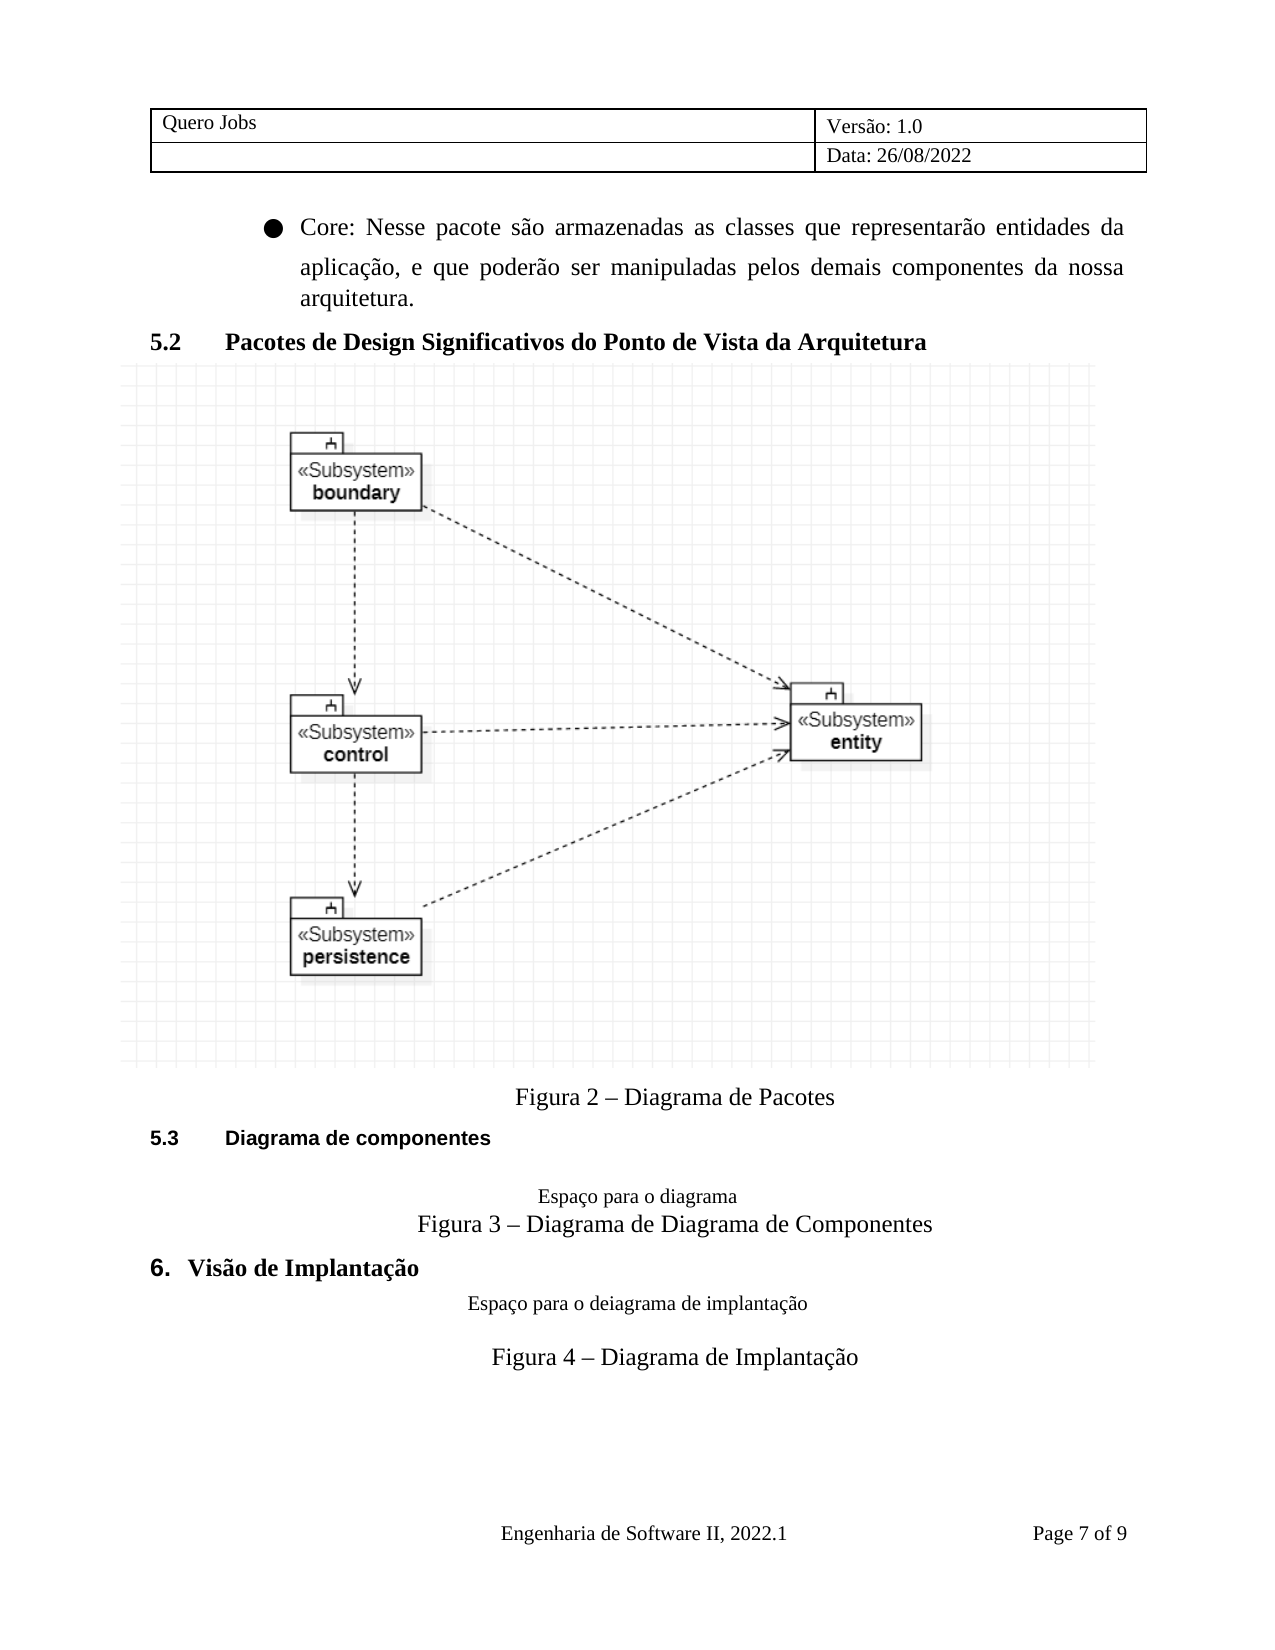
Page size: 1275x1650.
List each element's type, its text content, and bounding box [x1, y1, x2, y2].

text Espaço para o deiagrama de implantação [150, 1290, 1125, 1314]
text Figura 3 – Diagrama de Diagrama de Componentes [225, 1209, 1125, 1238]
text Figura 4 – Diagrama de Implantação [225, 1342, 1125, 1371]
list Core: Nesse pacote são armazenadas as classes que representarão entidades da aplicação, e que poderão ser manipuladas pelos demais componentes da nossa arquitetura. [262, 198, 1125, 312]
subtitle Diagrama de componentes [150, 1126, 1125, 1149]
text Figura 2 – Diagrama de Pacotes [225, 1082, 1125, 1111]
picture [120, 363, 1096, 1068]
subtitle Pacotes de Design Significativos do Ponto de Vista da Arquitetura [150, 327, 1125, 355]
subtitle Visão de Implantação [150, 1253, 1125, 1282]
text Espaço para o diagrama [150, 1183, 1125, 1208]
